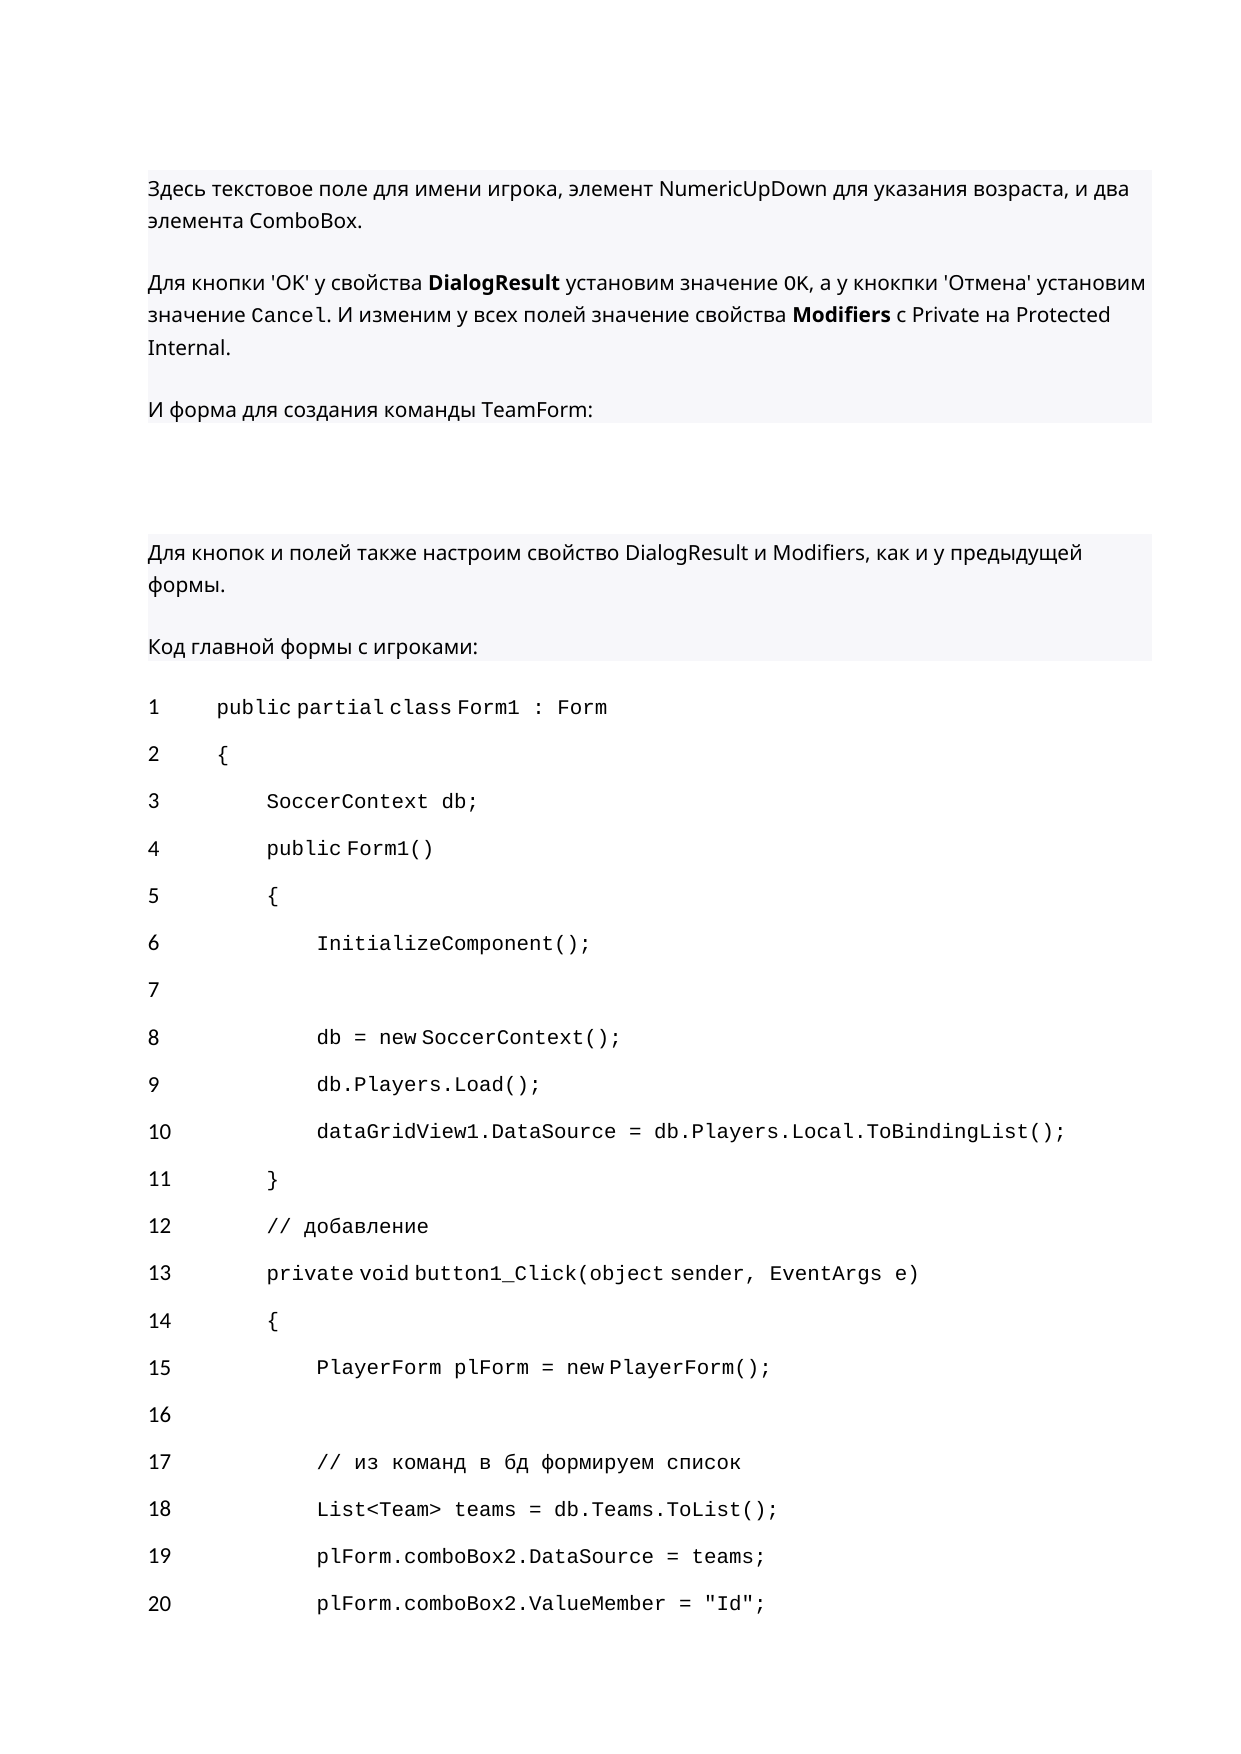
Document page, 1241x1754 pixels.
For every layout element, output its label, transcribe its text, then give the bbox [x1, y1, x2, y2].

text Для кнопок и полей также настроим свойство DialogResult и Modifiers, как и у предыдущей формы. [148, 534, 1152, 599]
text И форма для создания команды TeamForm: [148, 391, 1152, 423]
text Код главной формы с игроками: [148, 628, 1152, 661]
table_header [148, 690, 216, 1633]
text Для кнопки 'OK' у свойства DialogResult установим значение OK, а у кнокпки 'Отмена' установим значение Cancel. И изменим у всех полей значение свойства Modifiers с Private на Protected Internal. [148, 264, 1152, 362]
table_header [216, 690, 1240, 1633]
text Здесь текстовое поле для имени игрока, элемент NumericUpDown для указания возраста, и два элемента ComboBox. [148, 170, 1152, 235]
